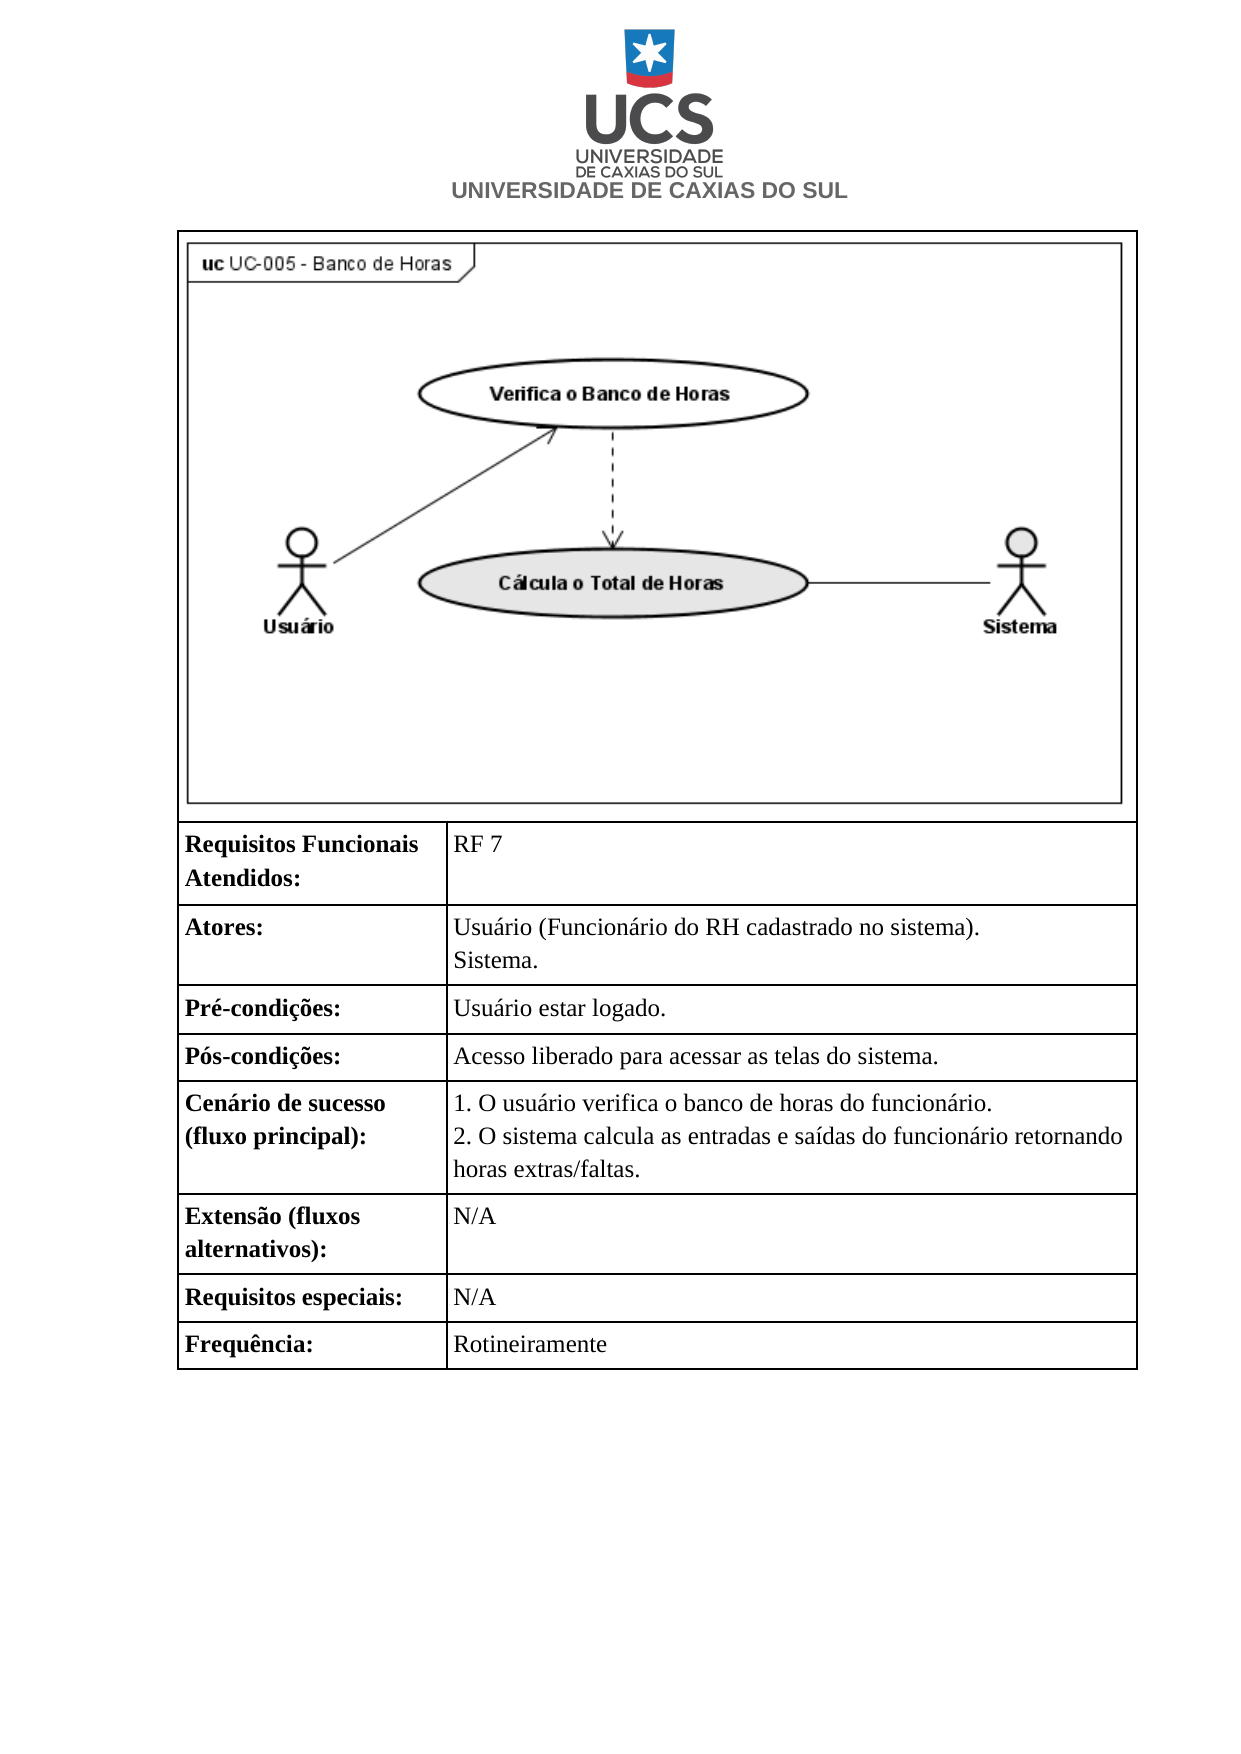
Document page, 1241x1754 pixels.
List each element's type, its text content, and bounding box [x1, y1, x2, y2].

table_cell Frequência: [179, 1323, 446, 1368]
table_cell RF 7 [448, 823, 1136, 904]
picture [575, 29, 724, 178]
table_cell [179, 232, 1136, 821]
table_cell Usuário (Funcionário do RH cadastrado no sistema). Sistema. [448, 906, 1136, 984]
table_cell Requisitos especiais: [179, 1275, 446, 1321]
picture [184, 238, 1129, 812]
table_cell N/A [448, 1275, 1136, 1321]
table_cell Acesso liberado para acessar as telas do sistema. [448, 1035, 1136, 1080]
table_cell Pós-condições: [179, 1035, 446, 1080]
table_cell Pré-condições: [179, 986, 446, 1033]
table_cell Extensão (fluxos alternativos): [179, 1195, 446, 1273]
table_cell Cenário de sucesso (fluxo principal): [179, 1082, 446, 1193]
table_cell N/A [448, 1195, 1136, 1273]
table_cell Requisitos Funcionais Atendidos: [179, 823, 446, 904]
table_cell Atores: [179, 906, 446, 984]
table_cell 1. O usuário verifica o banco de horas do funcionário. 2. O sistema calcula as entradas e saídas do funcionário retornando horas extras/faltas. [448, 1082, 1136, 1193]
table_cell Usuário estar logado. [448, 986, 1136, 1033]
table_cell Rotineiramente [448, 1323, 1136, 1368]
